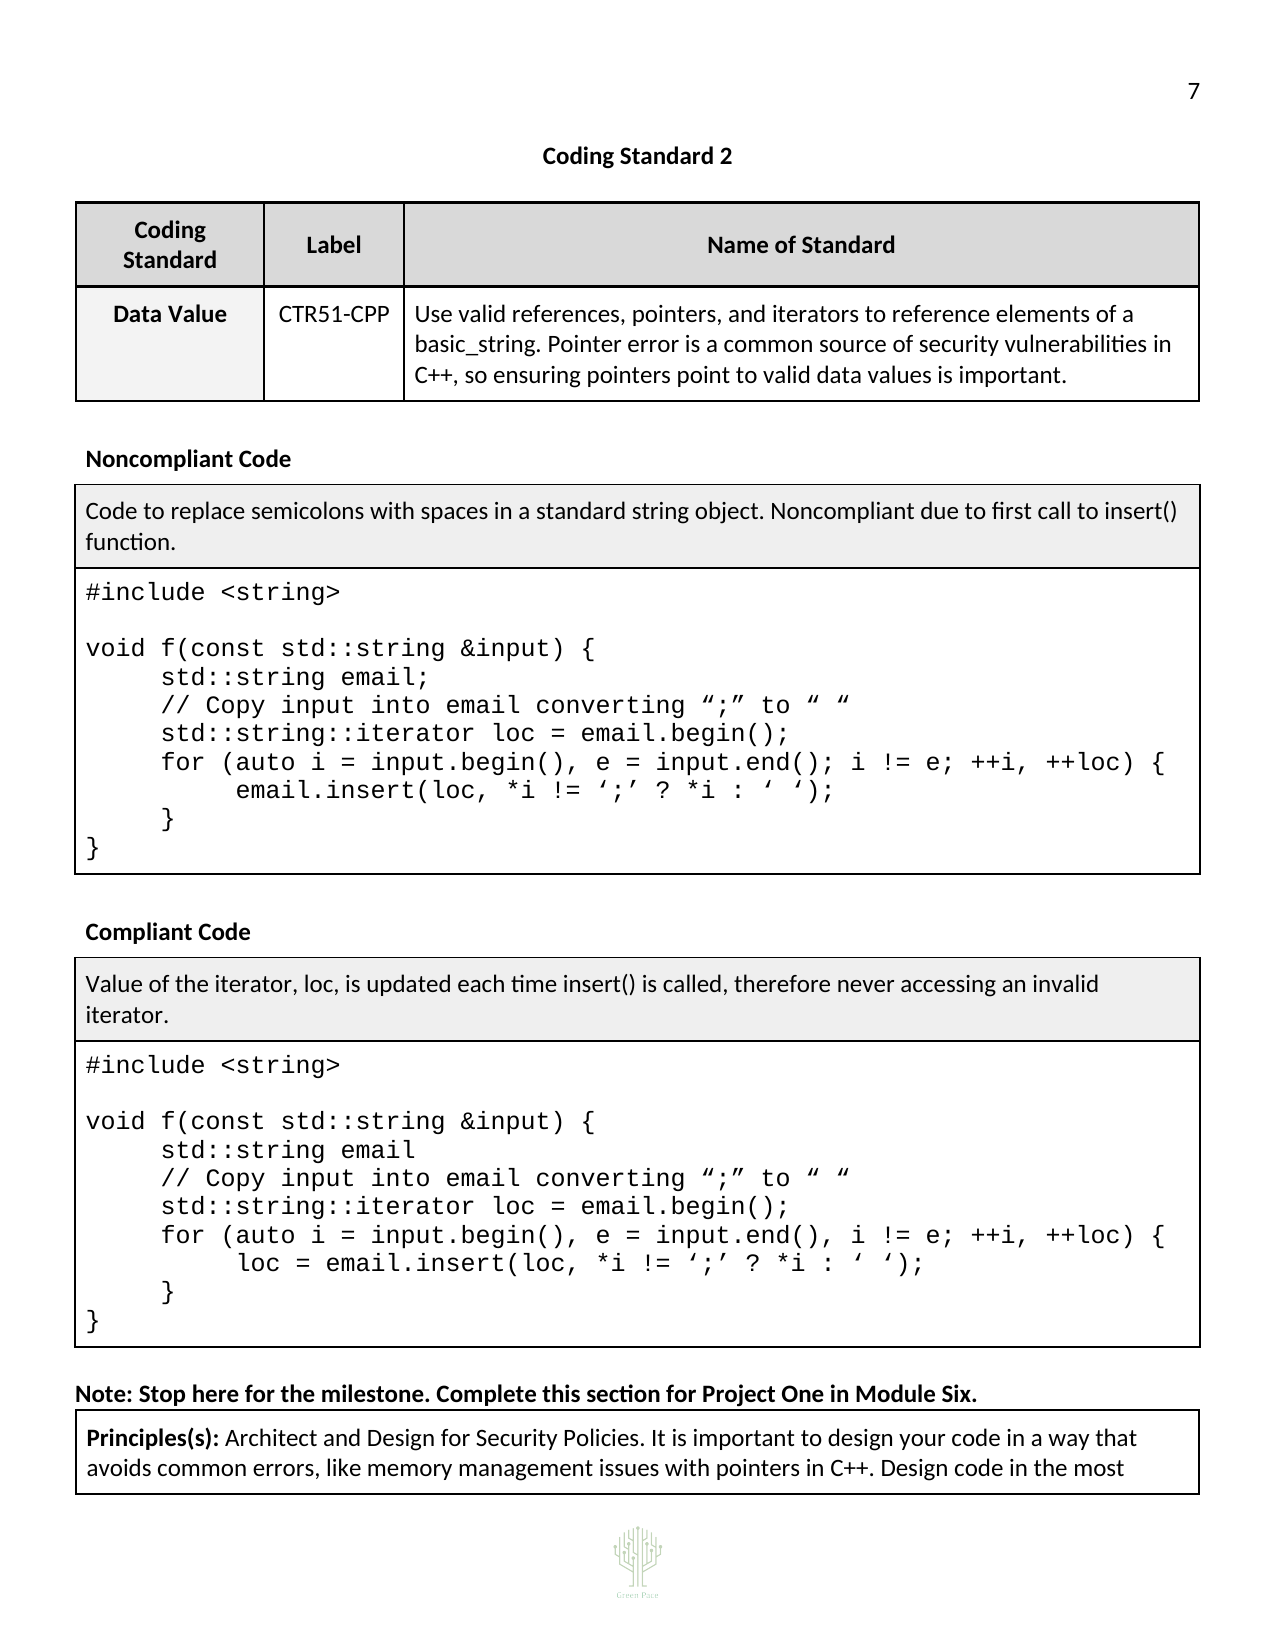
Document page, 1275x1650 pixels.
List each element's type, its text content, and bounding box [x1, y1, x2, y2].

table_cell Value of the iterator, loc, is updated each time insert() is called, therefore never accessing an invalid iterator. [76, 958, 1199, 1040]
picture [605, 1521, 670, 1606]
table_header Label [265, 204, 403, 285]
table_header Name of Standard [405, 204, 1198, 285]
text Note: Stop here for the milestone. Complete this section for Project One in Module Six. [75, 1379, 1200, 1409]
table_header Compliant Code [75, 906, 1200, 957]
table_header Noncompliant Code [75, 433, 1200, 484]
subtitle Coding Standard 2 [75, 140, 1200, 171]
table_cell #include <string> void f(const std::string &input) { std::string email; // Copy input into email converting “;” to “ “ std::string::iterator loc = email.begin(); for (auto i = input.begin(), e = input.end(); i != e; ++i, ++loc) { email.insert(loc, *i != ‘;’ ? *i : ‘ ‘); } } [76, 569, 1199, 873]
table_cell Data Value [77, 288, 263, 400]
table_cell CTR51-CPP [265, 288, 403, 400]
table_cell Code to replace semicolons with spaces in a standard string object. Noncompliant due to first call to insert() function. [76, 485, 1199, 567]
table_cell #include <string> void f(const std::string &input) { std::string email // Copy input into email converting “;” to “ “ std::string::iterator loc = email.begin(); for (auto i = input.begin(), e = input.end(), i != e; ++i, ++loc) { loc = email.insert(loc, *i != ‘;’ ? *i : ‘ ‘); } } [76, 1042, 1199, 1346]
table_cell Use valid references, pointers, and iterators to reference elements of a basic_string. Pointer error is a common source of security vulnerabilities in C++, so ensuring pointers point to valid data values is important. [405, 288, 1198, 400]
table_header Coding Standard [77, 204, 263, 285]
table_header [77, 1411, 1198, 1493]
